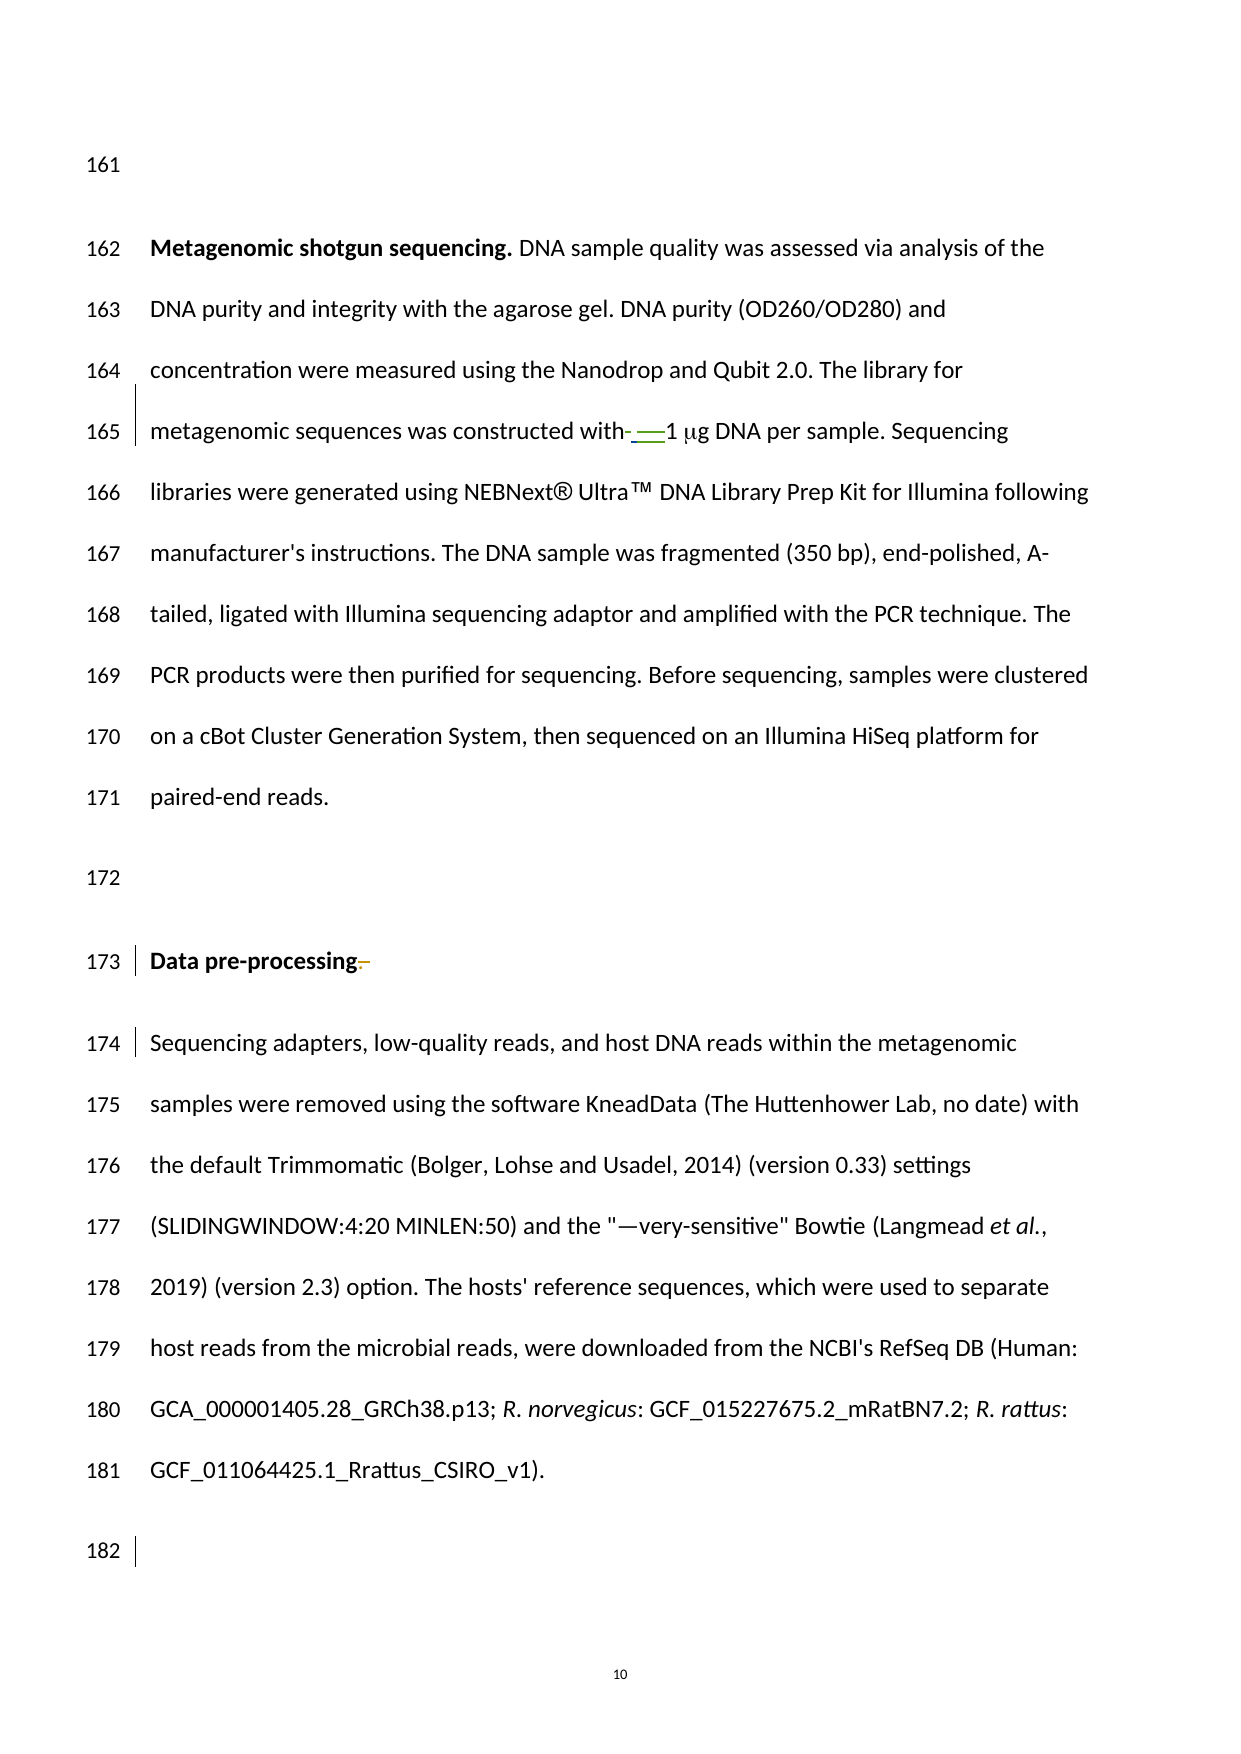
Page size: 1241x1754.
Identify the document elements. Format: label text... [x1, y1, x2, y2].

text Metagenomic shotgun sequencing. DNA sample quality was assessed via analysis of the DNA purity and integrity with the agarose gel. DNA purity (OD260/OD280) and concentration were measured using the Nanodrop and Qubit 2.0. The library for metagenomic sequences was constructed with1 g DNA per sample. Sequencing libraries were generated using NEBNext Ultra DNA Library Prep Kit for Illumina following manufacturer's instructions. The DNA sample was fragmented (350 bp), end-polished, A-tailed, ligated with Illumina sequencing adaptor and amplified with the PCR technique. The PCR products were then purified for sequencing. Before sequencing, samples were clustered on a cBot Cluster Generation System, then sequenced on an Illumina HiSeq platform for paired-end reads. [150, 232, 1090, 812]
text Data pre-processing [150, 945, 1090, 976]
text Sequencing adapters, low-quality reads, and host DNA reads within the metagenomic samples were removed using the software KneadData (The Huttenhower Lab, no date) with the default Trimmomatic (Bolger, Lohse and Usadel, 2014) (version 0.33) settings (SLIDINGWINDOW:4:20 MINLEN:50) and the "—very-sensitive" Bowtie (Langmead et al., 2019) (version 2.3) option. The hosts' reference sequences, which were used to separate host reads from the microbial reads, were downloaded from the NCBI's RefSeq DB (Human: GCA_000001405.28_GRCh38.p13; R. norvegicus: GCF_015227675.2_mRatBN7.2; R. rattus: GCF_011064425.1_Rrattus_CSIRO_v1). [150, 1027, 1090, 1485]
